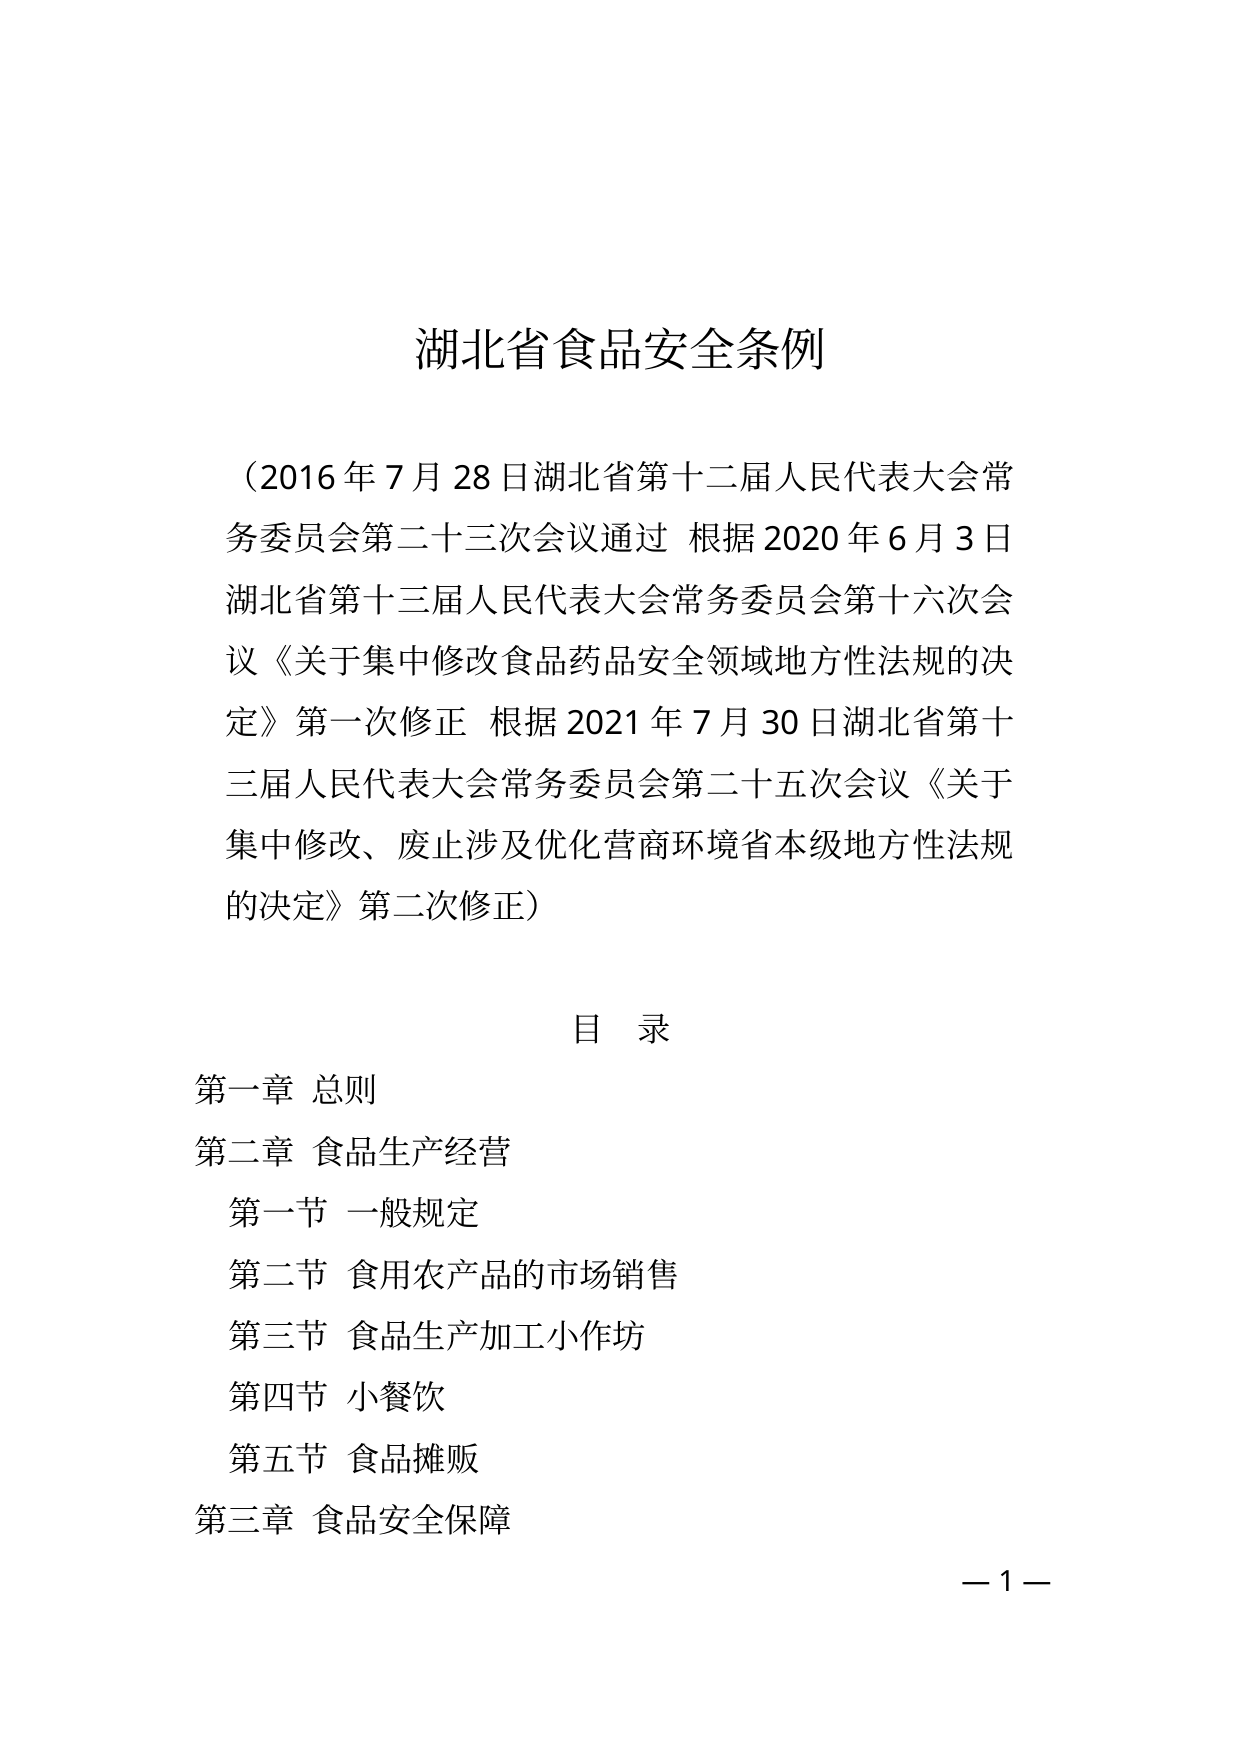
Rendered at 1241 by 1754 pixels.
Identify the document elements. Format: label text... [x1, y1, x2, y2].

text 第一章 总则 [159, 1054, 1081, 1115]
text 湖北省食品安全条例 [159, 318, 1081, 379]
text 第二节 食用农产品的市场销售 [159, 1238, 1081, 1299]
text 第四节 小餐饮 [159, 1361, 1081, 1422]
text 第一节 一般规定 [159, 1177, 1081, 1238]
text 第五节 食品摊贩 [159, 1422, 1081, 1483]
text 第三节 食品生产加工小作坊 [159, 1299, 1081, 1361]
text （2016年7月28日湖北省第十二届人民代表大会常务委员会第二十三次会议通过 根据2020年6月3日湖北省第十三届人民代表大会常务委员会第十六次会议《关于集中修改食品药品安全领域地方性法规的决定》第一次修正 根据2021年7月30日湖北省第十三届人民代表大会常务委员会第二十五次会议《关于集中修改、废止涉及优化营商环境省本级地方性法规的决定》第二次修正） [225, 440, 1015, 931]
text 第三章 食品安全保障 [159, 1483, 1081, 1545]
text 第二章 食品生产经营 [159, 1115, 1081, 1177]
text 目 录 [159, 992, 1081, 1054]
